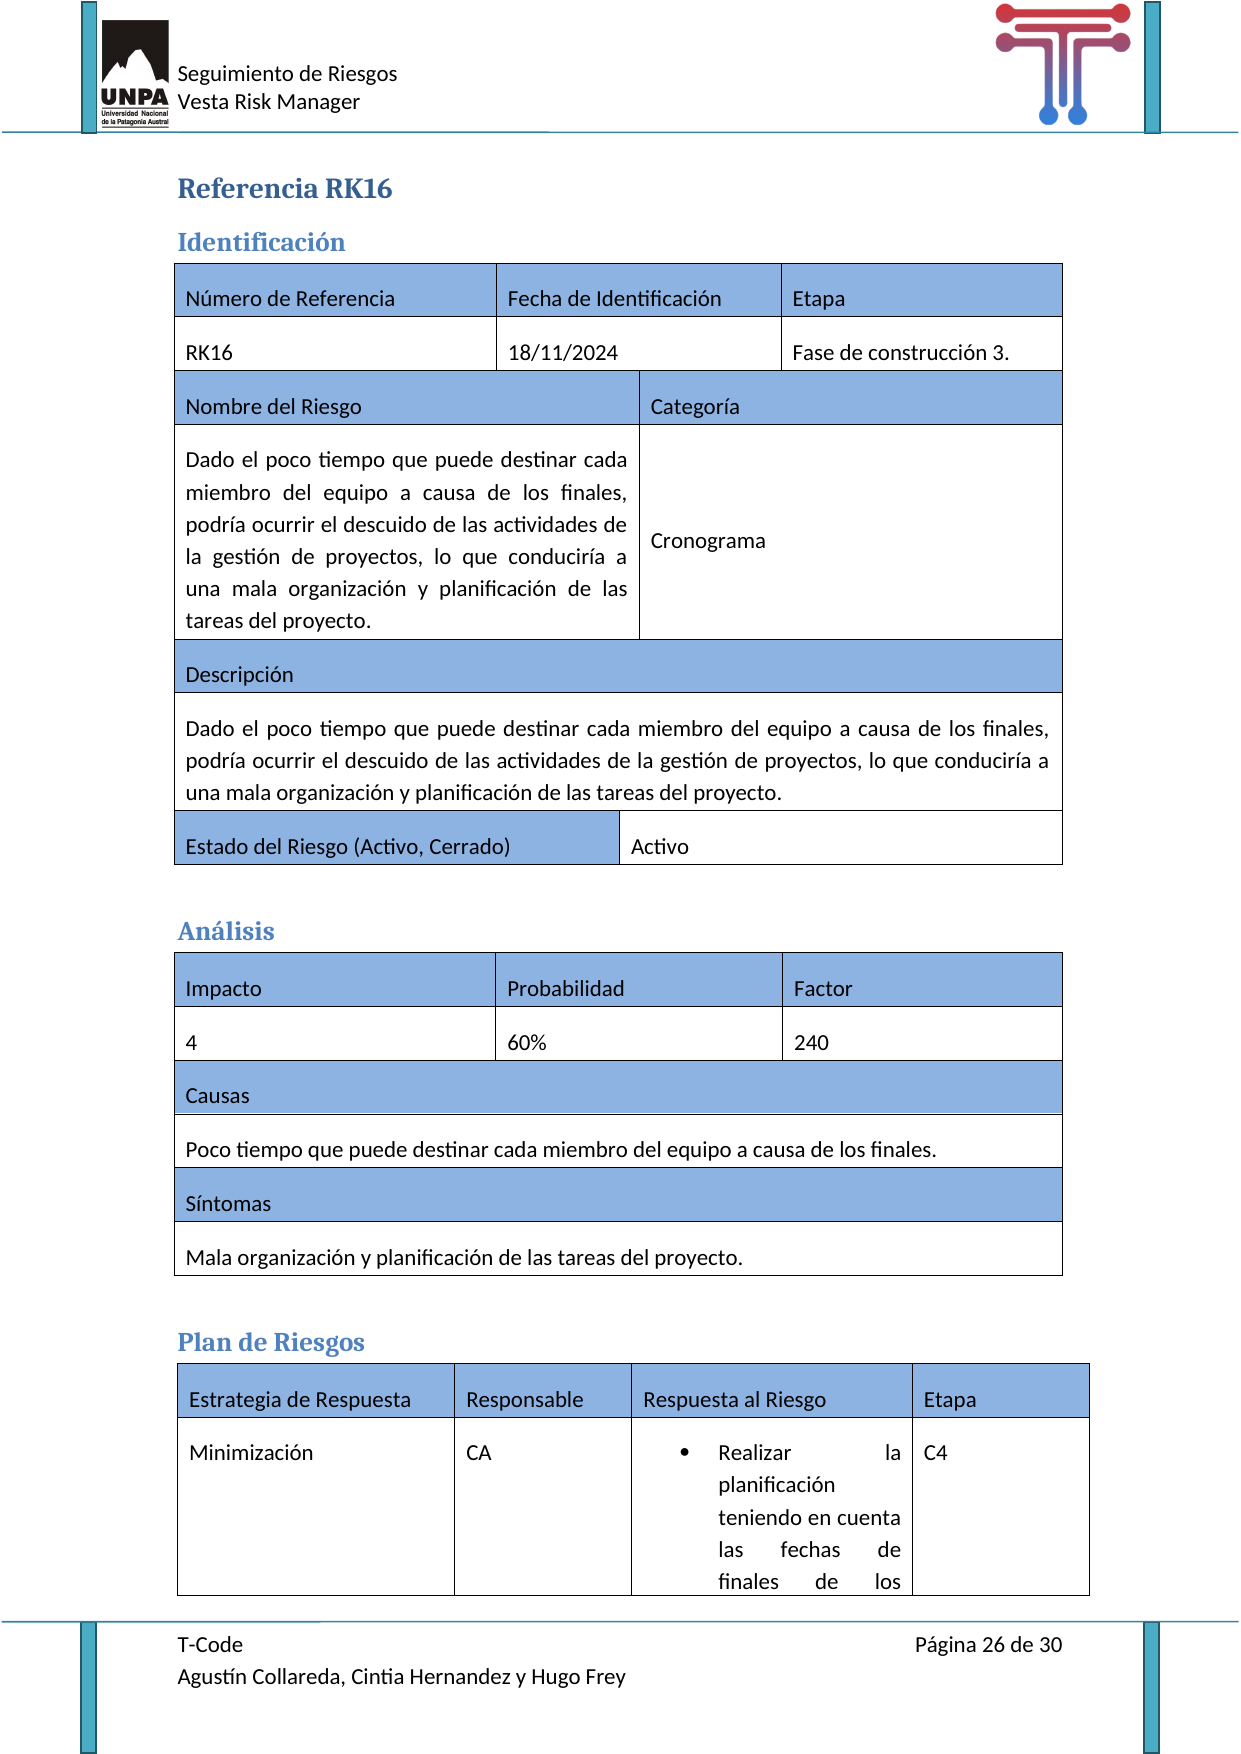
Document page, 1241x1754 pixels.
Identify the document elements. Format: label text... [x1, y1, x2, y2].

table_cell CA [455, 1418, 631, 1595]
table_cell Fase de construcción 3. [782, 317, 1062, 370]
table_cell Cronograma [640, 425, 1062, 638]
table_cell Minimización [178, 1418, 454, 1595]
table_cell RK16 [175, 317, 496, 370]
picture [100, 18, 170, 129]
table_header Responsable [455, 1364, 631, 1417]
table_header Respuesta al Riesgo [632, 1364, 912, 1417]
table_cell Poco tiempo que puede destinar cada miembro del equipo a causa de los finales. [175, 1115, 1062, 1167]
table_cell Mala organización y planificación de las tareas del proyecto. [175, 1222, 1062, 1275]
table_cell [632, 1418, 912, 1595]
text Referencia RK16 [177, 172, 1063, 206]
table_cell 240 [783, 1007, 1062, 1060]
text Análisis [177, 916, 1063, 948]
table_header Estrategia de Respuesta [178, 1364, 454, 1417]
table_cell 60% [496, 1007, 782, 1060]
table_cell 18/11/2024 [497, 317, 781, 370]
text Identificación [177, 227, 1063, 258]
table_header Probabilidad [496, 953, 782, 1006]
text Plan de Riesgos [177, 1327, 1063, 1358]
table_cell Dado el poco tiempo que puede destinar cada miembro del equipo a causa de los finales, podría ocurrir el descuido de las actividades de la gestión de proyectos, lo que conduciría a una mala organización y planificación de las tareas del proyecto. [175, 425, 639, 638]
table_cell Estado del Riesgo (Activo, Cerrado) [175, 811, 619, 864]
table_cell Categoría [640, 371, 1062, 424]
table_cell C4 [913, 1418, 1089, 1595]
picture [994, 0, 1132, 128]
table_header Fecha de Identificación [497, 264, 781, 316]
table_header Factor [783, 953, 1062, 1006]
table_cell Activo [620, 811, 1062, 864]
table_header Etapa [782, 264, 1062, 316]
table_cell Causas [175, 1061, 1062, 1113]
table_cell Síntomas [175, 1168, 1062, 1221]
table_header Número de Referencia [175, 264, 496, 316]
table_cell Descripción [175, 640, 1062, 692]
table_cell Nombre del Riesgo [175, 371, 639, 424]
table_cell 4 [175, 1007, 495, 1060]
table_header Impacto [175, 953, 495, 1006]
table_cell Dado el poco tiempo que puede destinar cada miembro del equipo a causa de los finales, podría ocurrir el descuido de las actividades de la gestión de proyectos, lo que conduciría a una mala organización y planificación de las tareas del proyecto. [175, 693, 1062, 810]
table_header Etapa [913, 1364, 1089, 1417]
